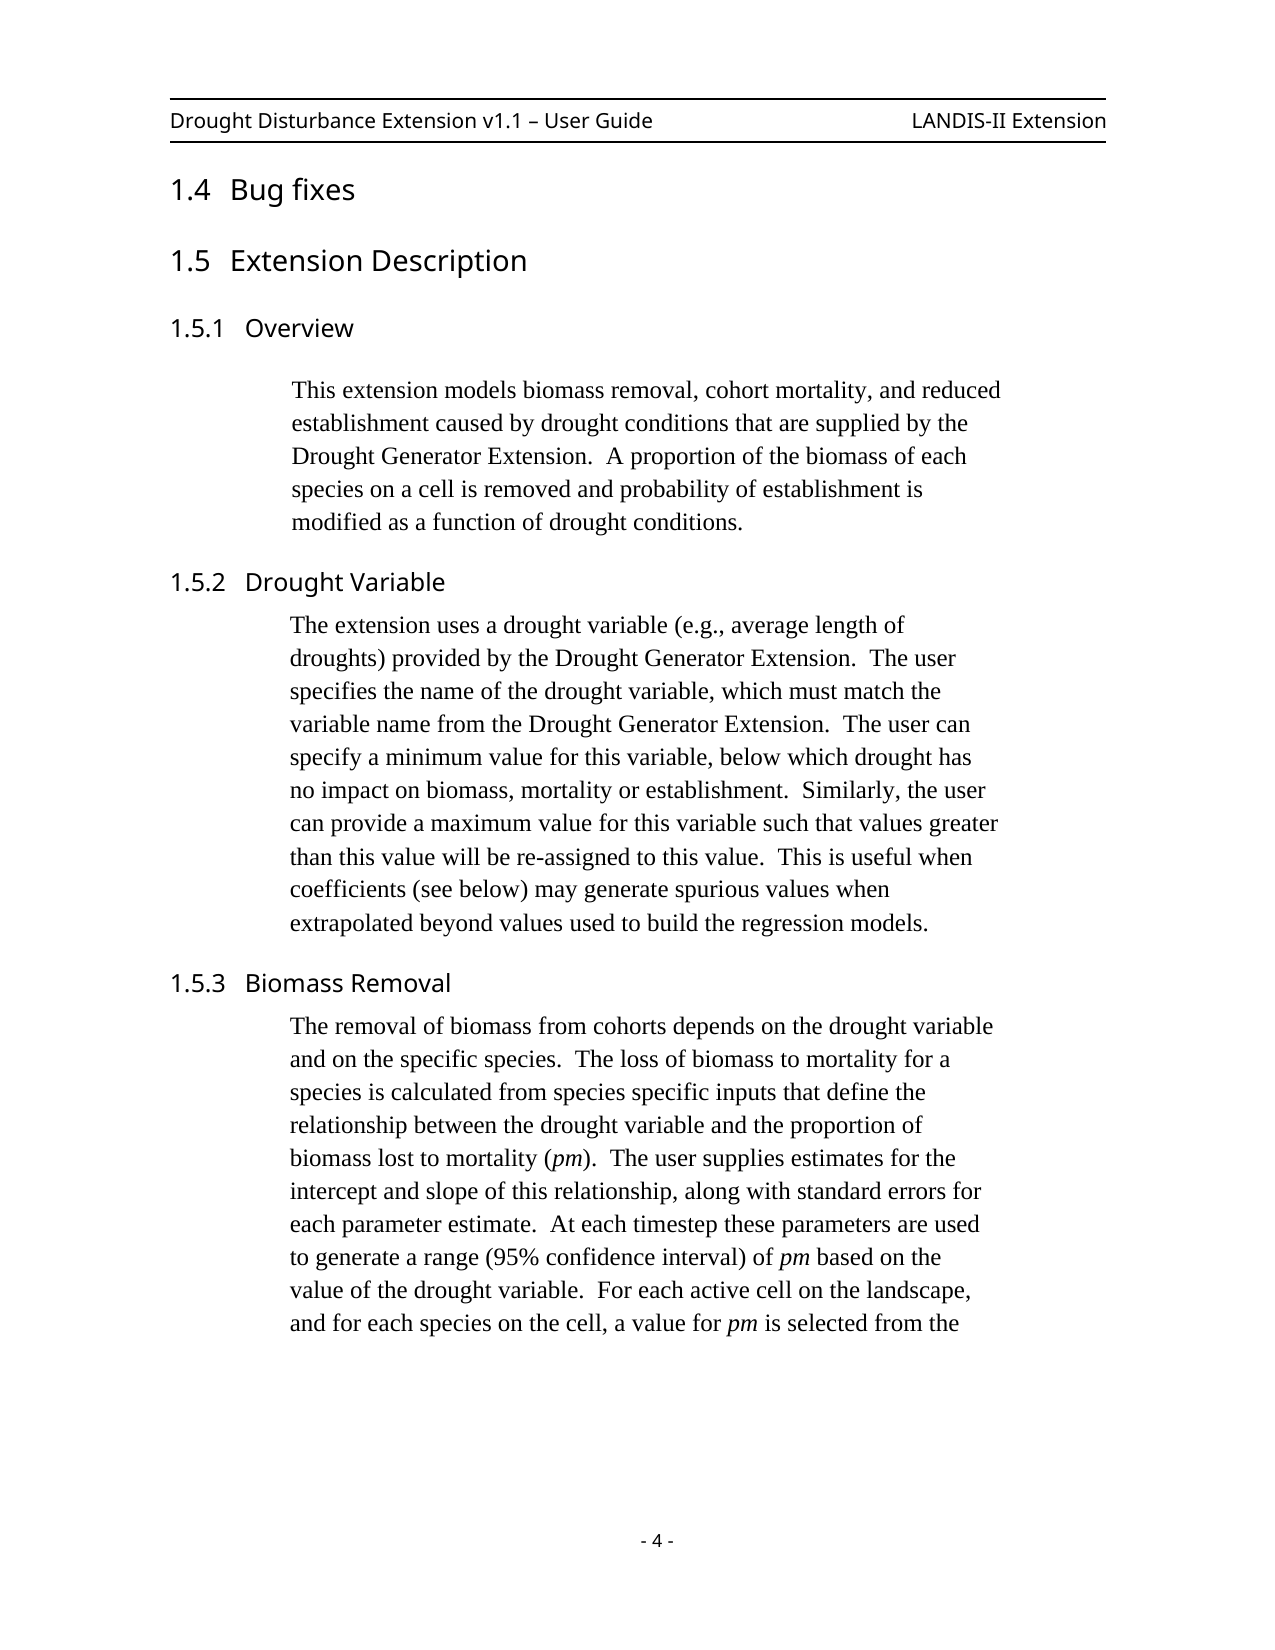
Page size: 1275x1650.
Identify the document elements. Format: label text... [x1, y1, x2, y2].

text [289, 1011, 1001, 1337]
subtitle Bug fixes [169, 169, 1106, 209]
subtitle Drought Variable [169, 565, 1106, 599]
subtitle This extension models biomass removal, cohort mortality, and reduced establishment caused by drought conditions that are supplied by the Drought Generator Extension. A proportion of the biomass of each species on a cell is removed and probability of establishment is modified as a function of drought conditions. [291, 375, 1004, 536]
subtitle Biomass Removal [169, 966, 1106, 1000]
subtitle Overview [169, 311, 1106, 345]
text The extension uses a drought variable (e.g., average length of droughts) provided by the Drought Generator Extension. The user specifies the name of the drought variable, which must match the variable name from the Drought Generator Extension. The user can specify a minimum value for this variable, below which drought has no impact on biomass, mortality or establishment. Similarly, the user can provide a maximum value for this variable such that values greater than this value will be re-assigned to this value. This is useful when coefficients (see below) may generate spurious values when extrapolated beyond values used to build the regression models. [289, 610, 1001, 936]
subtitle Extension Description [169, 240, 1106, 280]
